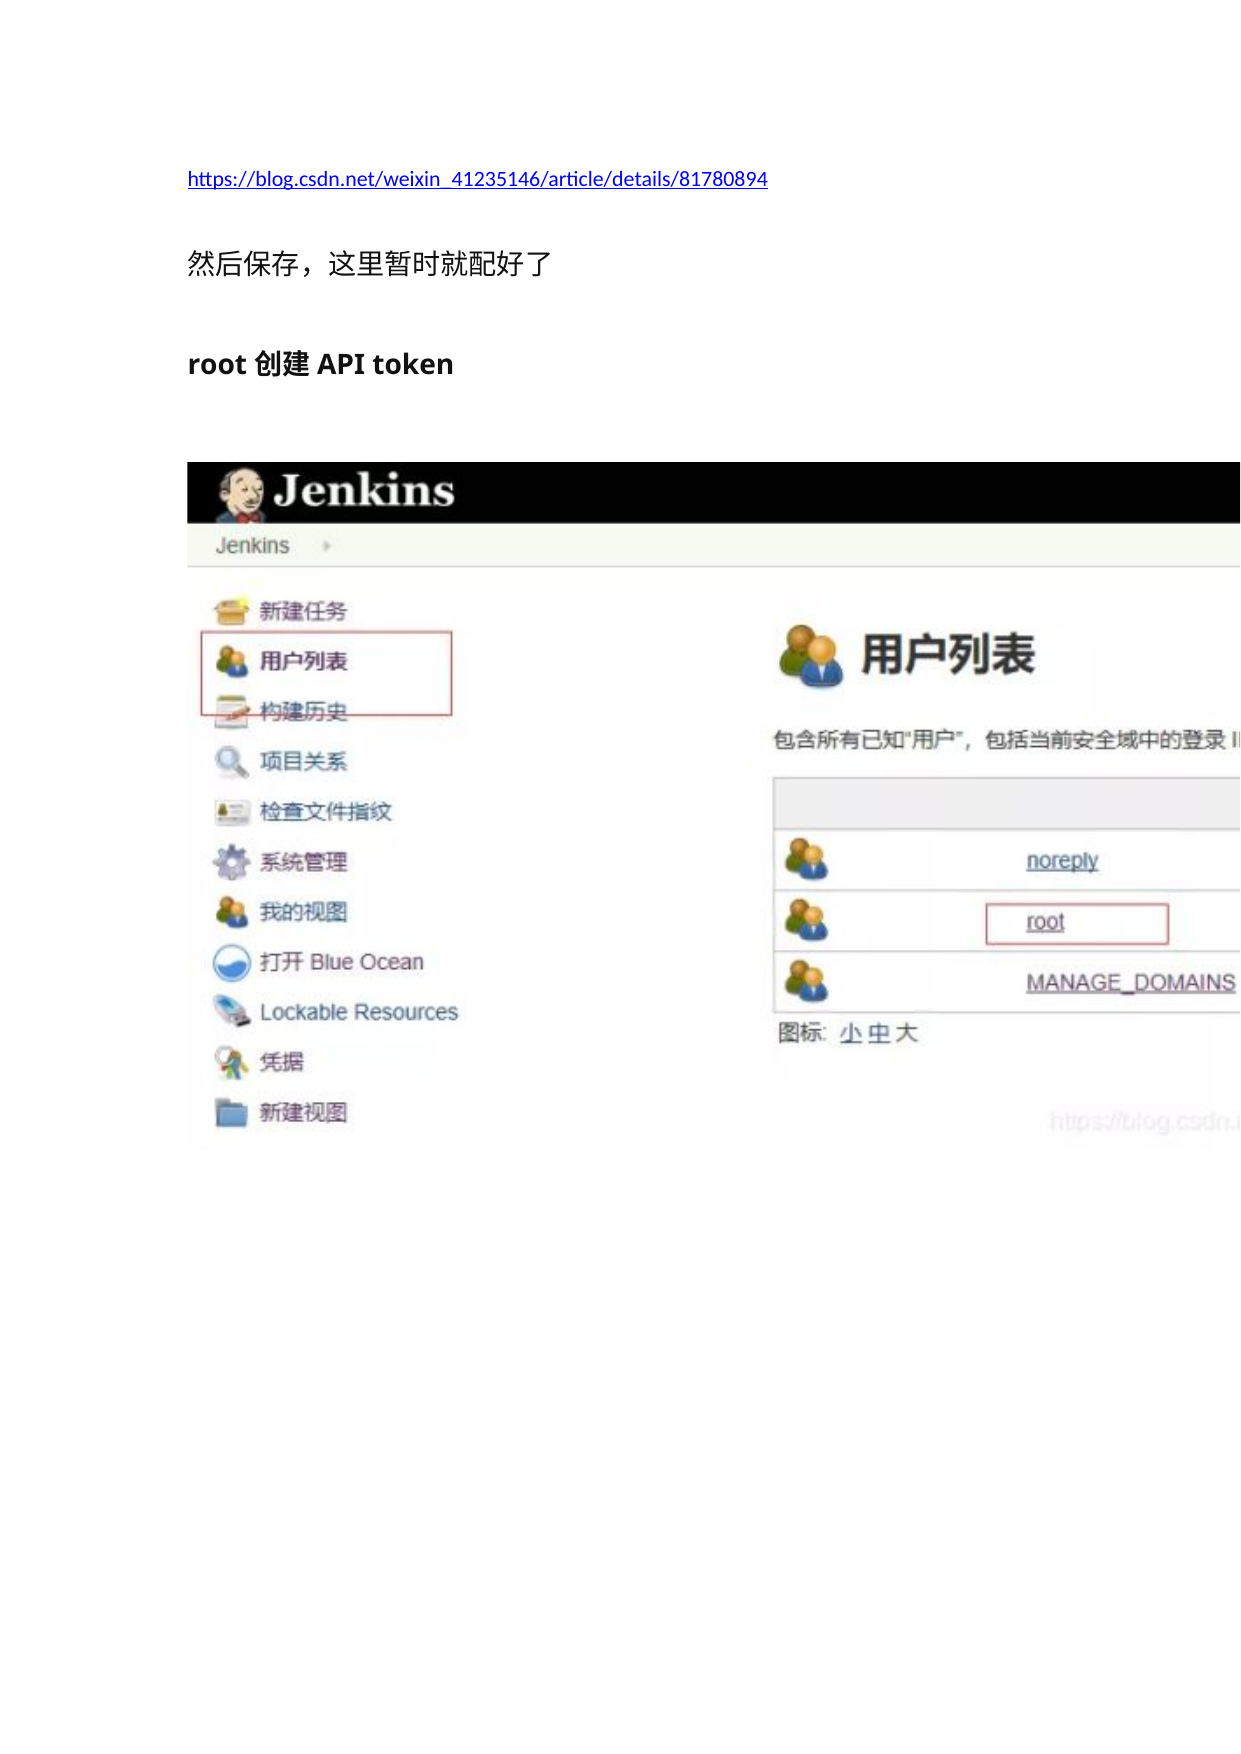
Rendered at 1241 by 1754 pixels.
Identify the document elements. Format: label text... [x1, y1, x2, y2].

picture [187, 462, 1241, 1150]
text 然后保存，这里暂时就配好了 [187, 229, 1053, 294]
text https://blog.csdn.net/weixin_41235146/article/details/81780894 [187, 162, 1053, 194]
text root 创建 API token [187, 329, 1053, 394]
